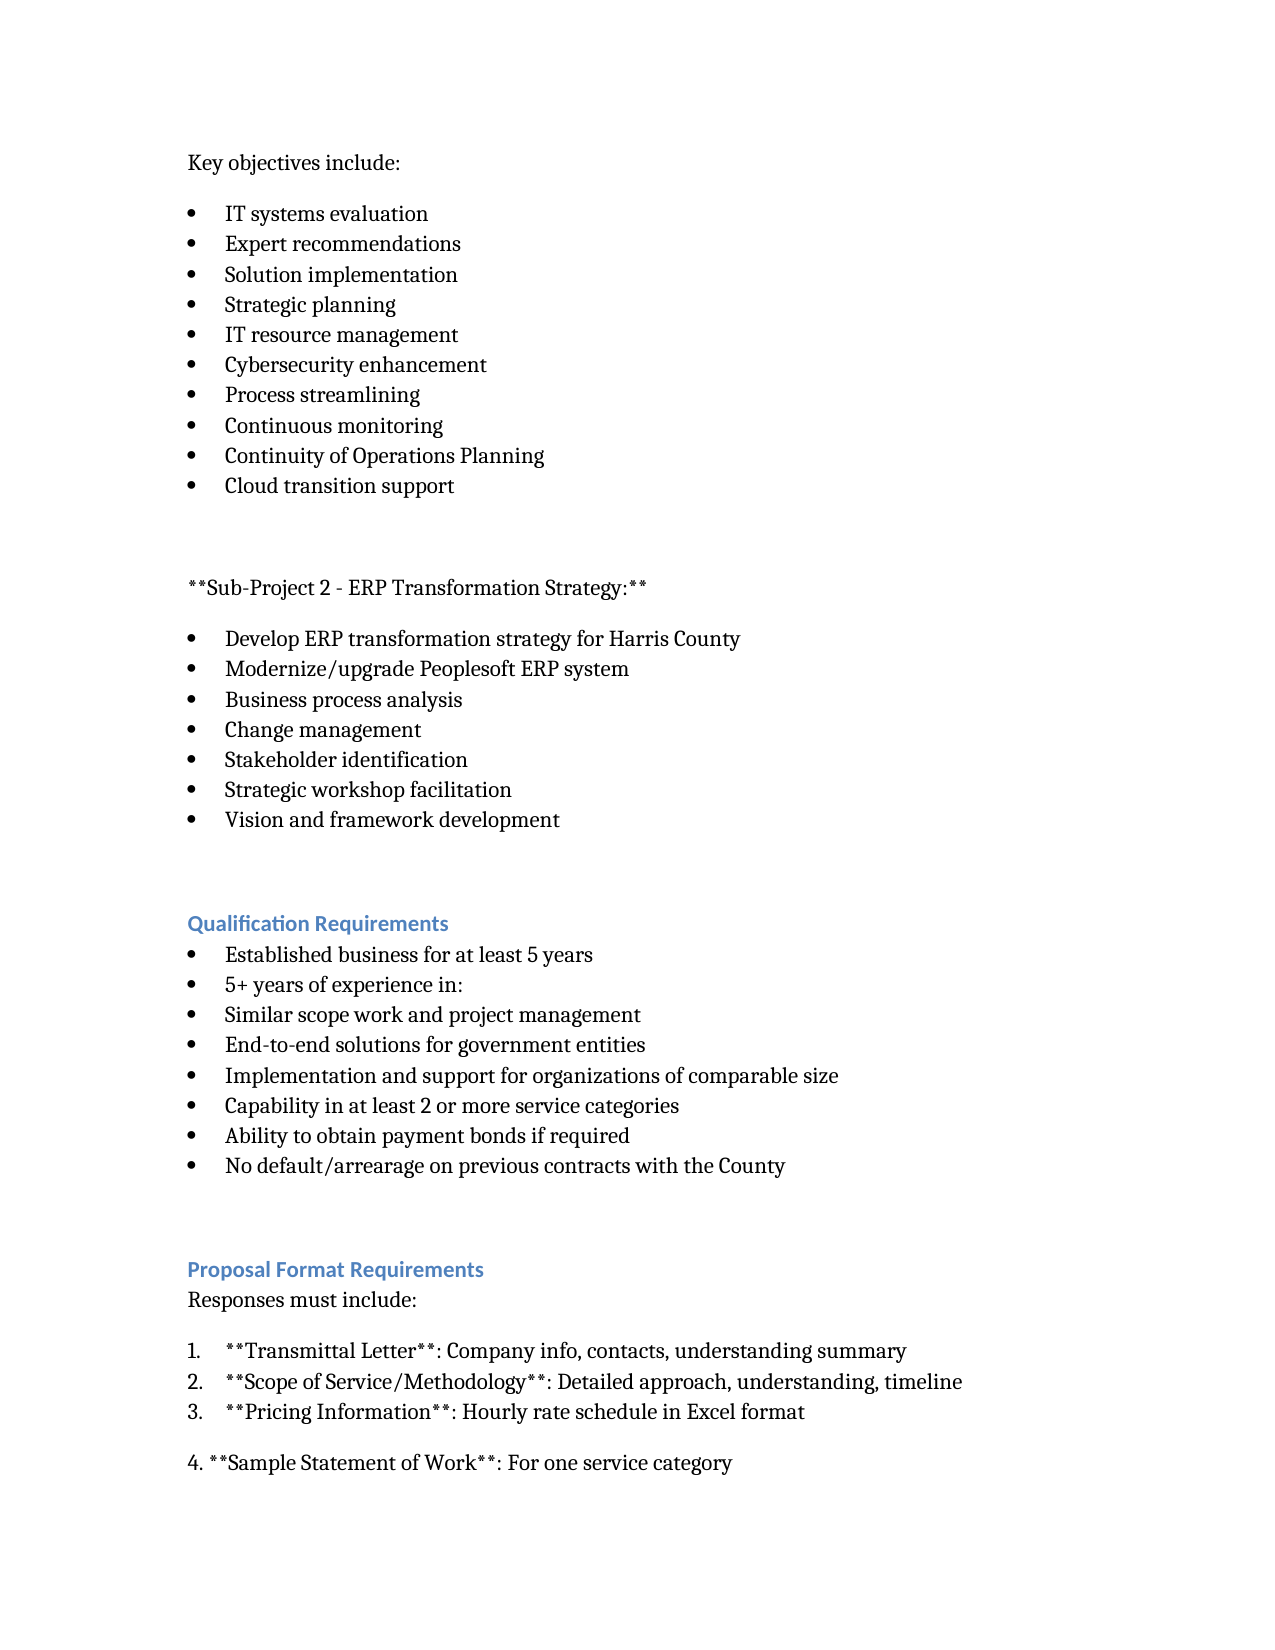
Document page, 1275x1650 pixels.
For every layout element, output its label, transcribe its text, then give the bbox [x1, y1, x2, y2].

list **Pricing Information**: Hourly rate schedule in Excel format [187, 1399, 1087, 1425]
subtitle Qualification Requirements [187, 909, 1087, 937]
list **Scope of Service/Methodology**: Detailed approach, understanding, timeline [187, 1368, 1087, 1395]
list Process streamlining [187, 382, 1087, 409]
list Stakeholder identification [187, 747, 1087, 773]
list End-to-end solutions for government entities [187, 1032, 1087, 1058]
list Capability in at least 2 or more service categories [187, 1093, 1087, 1119]
list Implementation and support for organizations of comparable size [187, 1062, 1087, 1089]
list No default/arrearage on previous contracts with the County [187, 1153, 1087, 1179]
subtitle Proposal Format Requirements [187, 1255, 1087, 1283]
list IT systems evaluation [187, 201, 1087, 227]
list Develop ERP transformation strategy for Harris County [187, 626, 1087, 652]
list 5+ years of experience in: [187, 972, 1087, 998]
list IT resource management [187, 322, 1087, 348]
list Vision and framework development [187, 807, 1087, 834]
text 4. **Sample Statement of Work**: For one service category [187, 1450, 1087, 1476]
list **Transmittal Letter**: Company info, contacts, understanding summary [187, 1338, 1087, 1365]
list Continuous monitoring [187, 412, 1087, 439]
list Established business for at least 5 years [187, 942, 1087, 968]
list Solution implementation [187, 261, 1087, 288]
list Strategic planning [187, 292, 1087, 318]
list Continuity of Operations Planning [187, 443, 1087, 469]
list Modernize/upgrade Peoplesoft ERP system [187, 656, 1087, 683]
list Change management [187, 717, 1087, 743]
list Ability to obtain payment bonds if required [187, 1123, 1087, 1149]
text **Sub-Project 2 - ERP Transformation Strategy:** [187, 575, 1087, 601]
list Similar scope work and project management [187, 1002, 1087, 1028]
text Key objectives include: [187, 150, 1087, 176]
list Cloud transition support [187, 473, 1087, 499]
list Expert recommendations [187, 231, 1087, 258]
text Responses must include: [187, 1287, 1087, 1314]
list Strategic workshop facilitation [187, 777, 1087, 803]
list Business process analysis [187, 686, 1087, 713]
list Cybersecurity enhancement [187, 352, 1087, 378]
